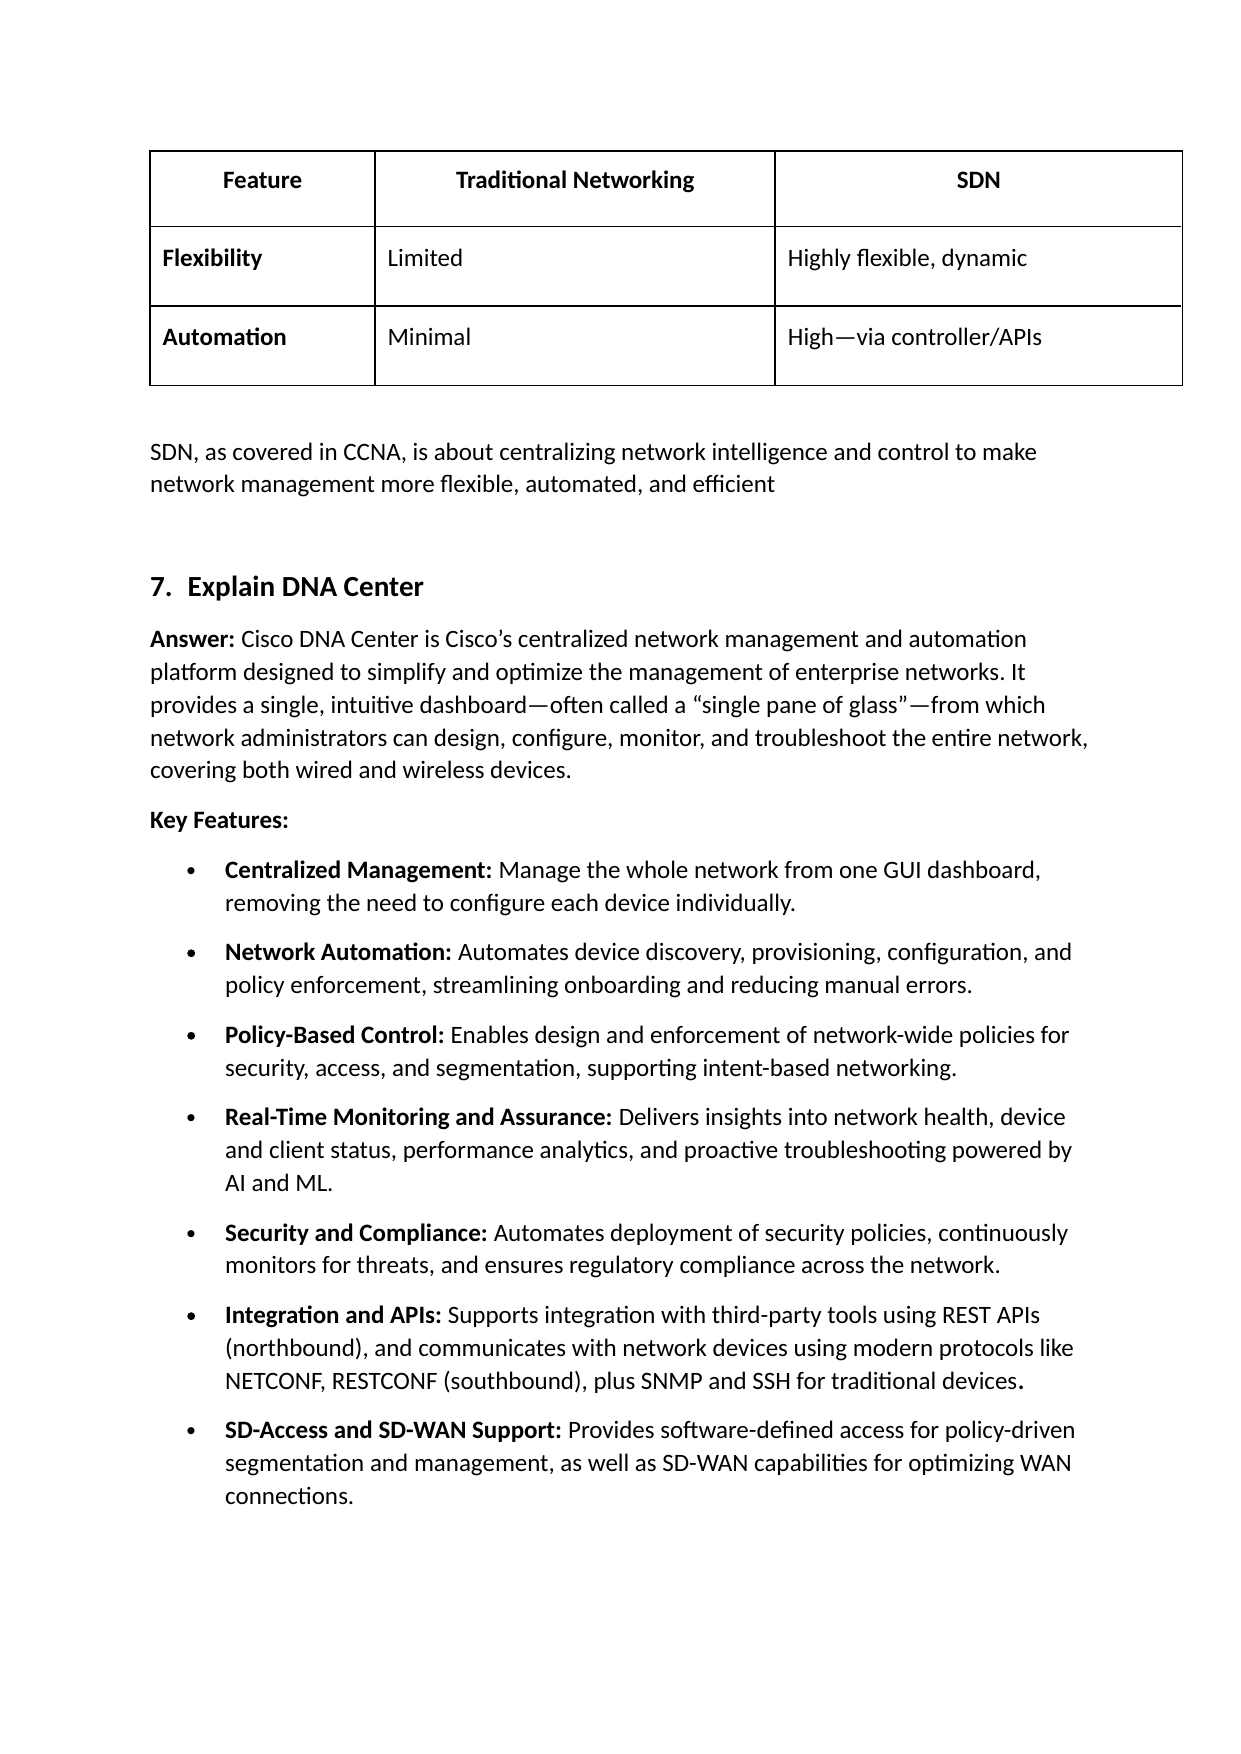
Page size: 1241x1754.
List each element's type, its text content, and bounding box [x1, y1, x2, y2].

text Key Features: [150, 804, 1090, 835]
list Security and Compliance: Automates deployment of security policies, continuously monitors for threats, and ensures regulatory compliance across the network. [187, 1217, 1090, 1280]
table_header Traditional Networking [376, 152, 774, 226]
list Policy-Based Control: Enables design and enforcement of network-wide policies for security, access, and segmentation, supporting intent-based networking. [187, 1019, 1090, 1082]
list Centralized Management: Manage the whole network from one GUI dashboard, removing the need to configure each device individually. [187, 854, 1090, 917]
table_header Feature [151, 152, 374, 226]
table_cell Minimal [376, 307, 774, 384]
list Network Automation: Automates device discovery, provisioning, configuration, and policy enforcement, streamlining onboarding and reducing manual errors. [187, 936, 1090, 1000]
list SD-Access and SD-WAN Support: Provides software-defined access for policy-driven segmentation and management, as well as SD-WAN capabilities for optimizing WAN connections. [187, 1414, 1090, 1511]
text SDN, as covered in CCNA, is about centralizing network intelligence and control to make network management more flexible, automated, and efficient [150, 436, 1090, 499]
list Integration and APIs: Supports integration with third-party tools using REST APIs (northbound), and communicates with network devices using modern protocols like NETCONF, RESTCONF (southbound), plus SNMP and SSH for traditional devices. [187, 1299, 1090, 1396]
table_cell Limited [376, 227, 774, 305]
table_header SDN [776, 152, 1182, 226]
text Answer: Cisco DNA Center is Cisco’s centralized network management and automation platform designed to simplify and optimize the management of enterprise networks. It provides a single, intuitive dashboard—often called a “single pane of glass”—from which network administrators can design, configure, monitor, and troubleshoot the entire network, covering both wired and wireless devices. [150, 623, 1090, 785]
table_cell Highly flexible, dynamic [776, 226, 1182, 305]
list Real-Time Monitoring and Assurance: Delivers insights into network health, device and client status, performance analytics, and proactive troubleshooting powered by AI and ML. [187, 1101, 1090, 1198]
table_cell Flexibility [151, 227, 374, 305]
table_cell Automation [151, 307, 374, 384]
list Explain DNA Center [150, 568, 1090, 603]
table_cell High—via controller/APIs [776, 305, 1182, 384]
